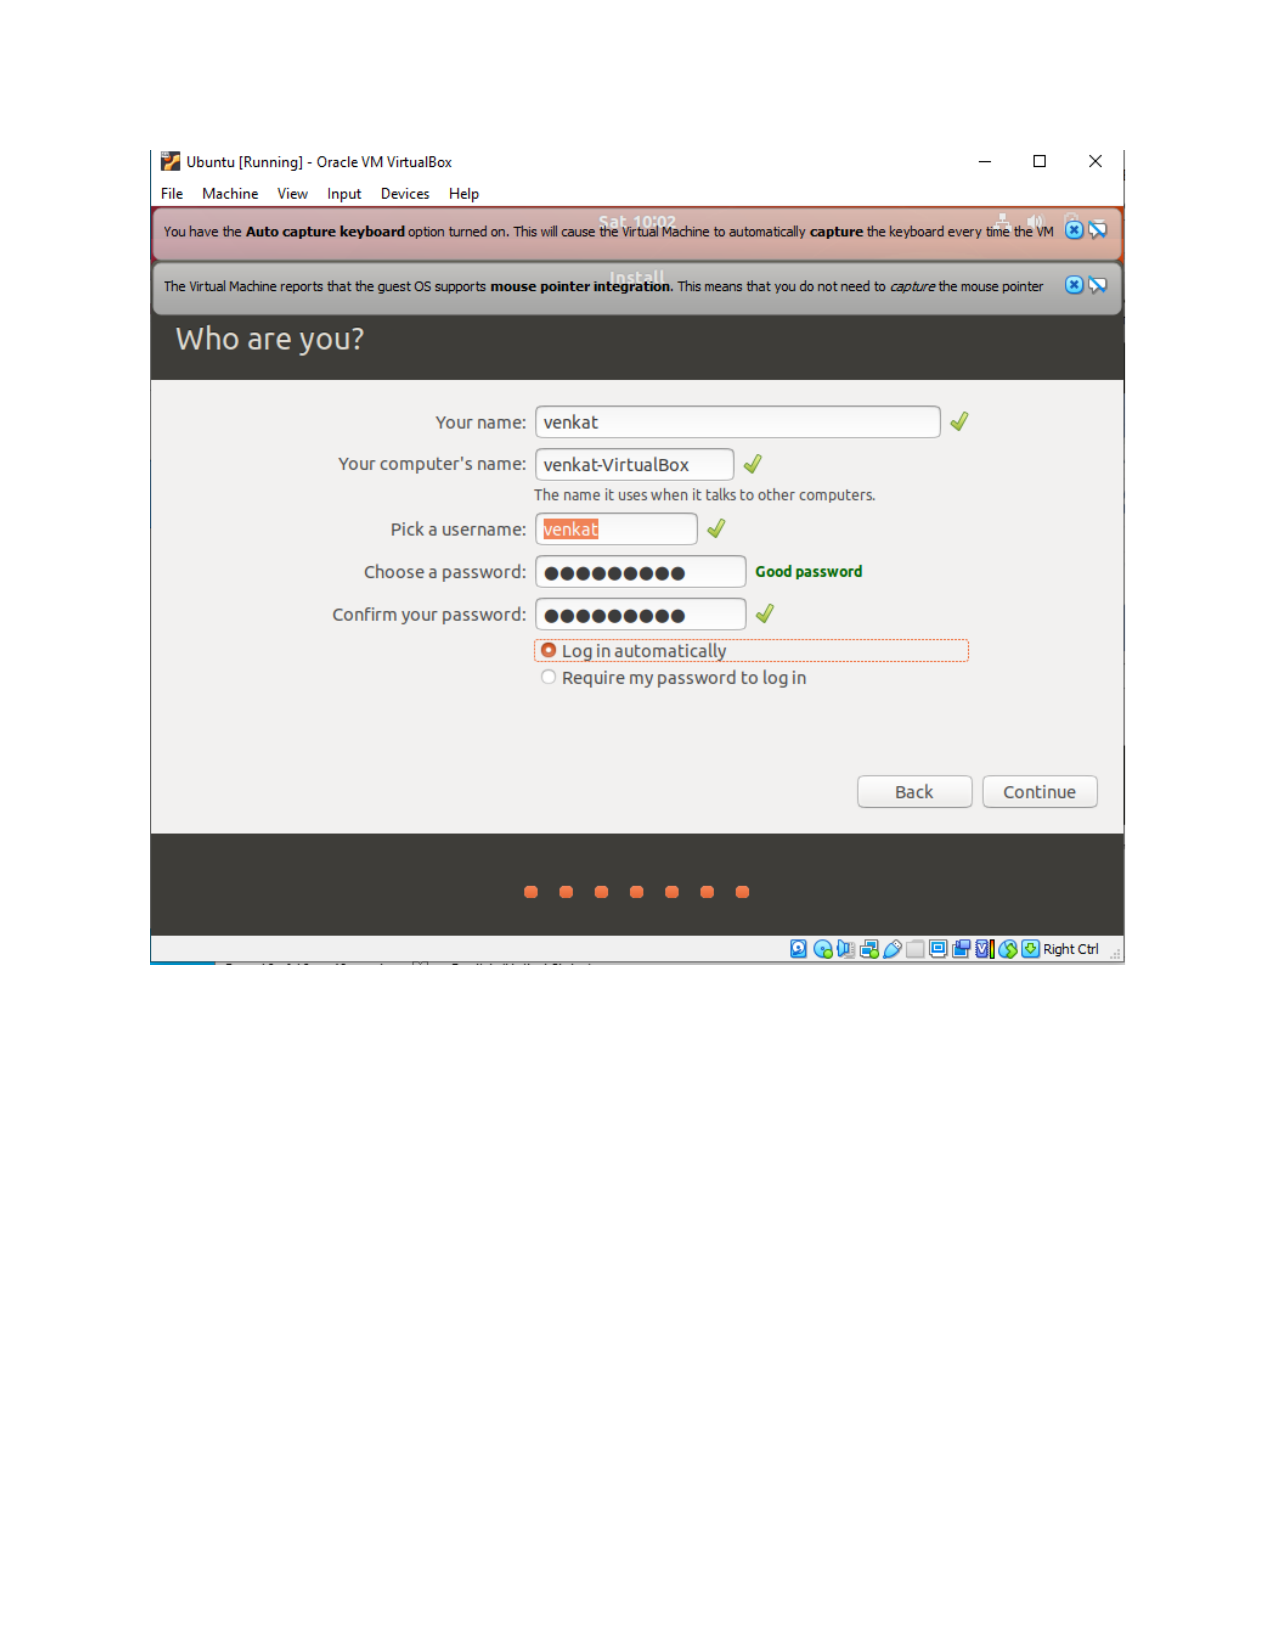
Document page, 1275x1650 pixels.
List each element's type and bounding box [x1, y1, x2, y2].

picture [150, 150, 1125, 965]
